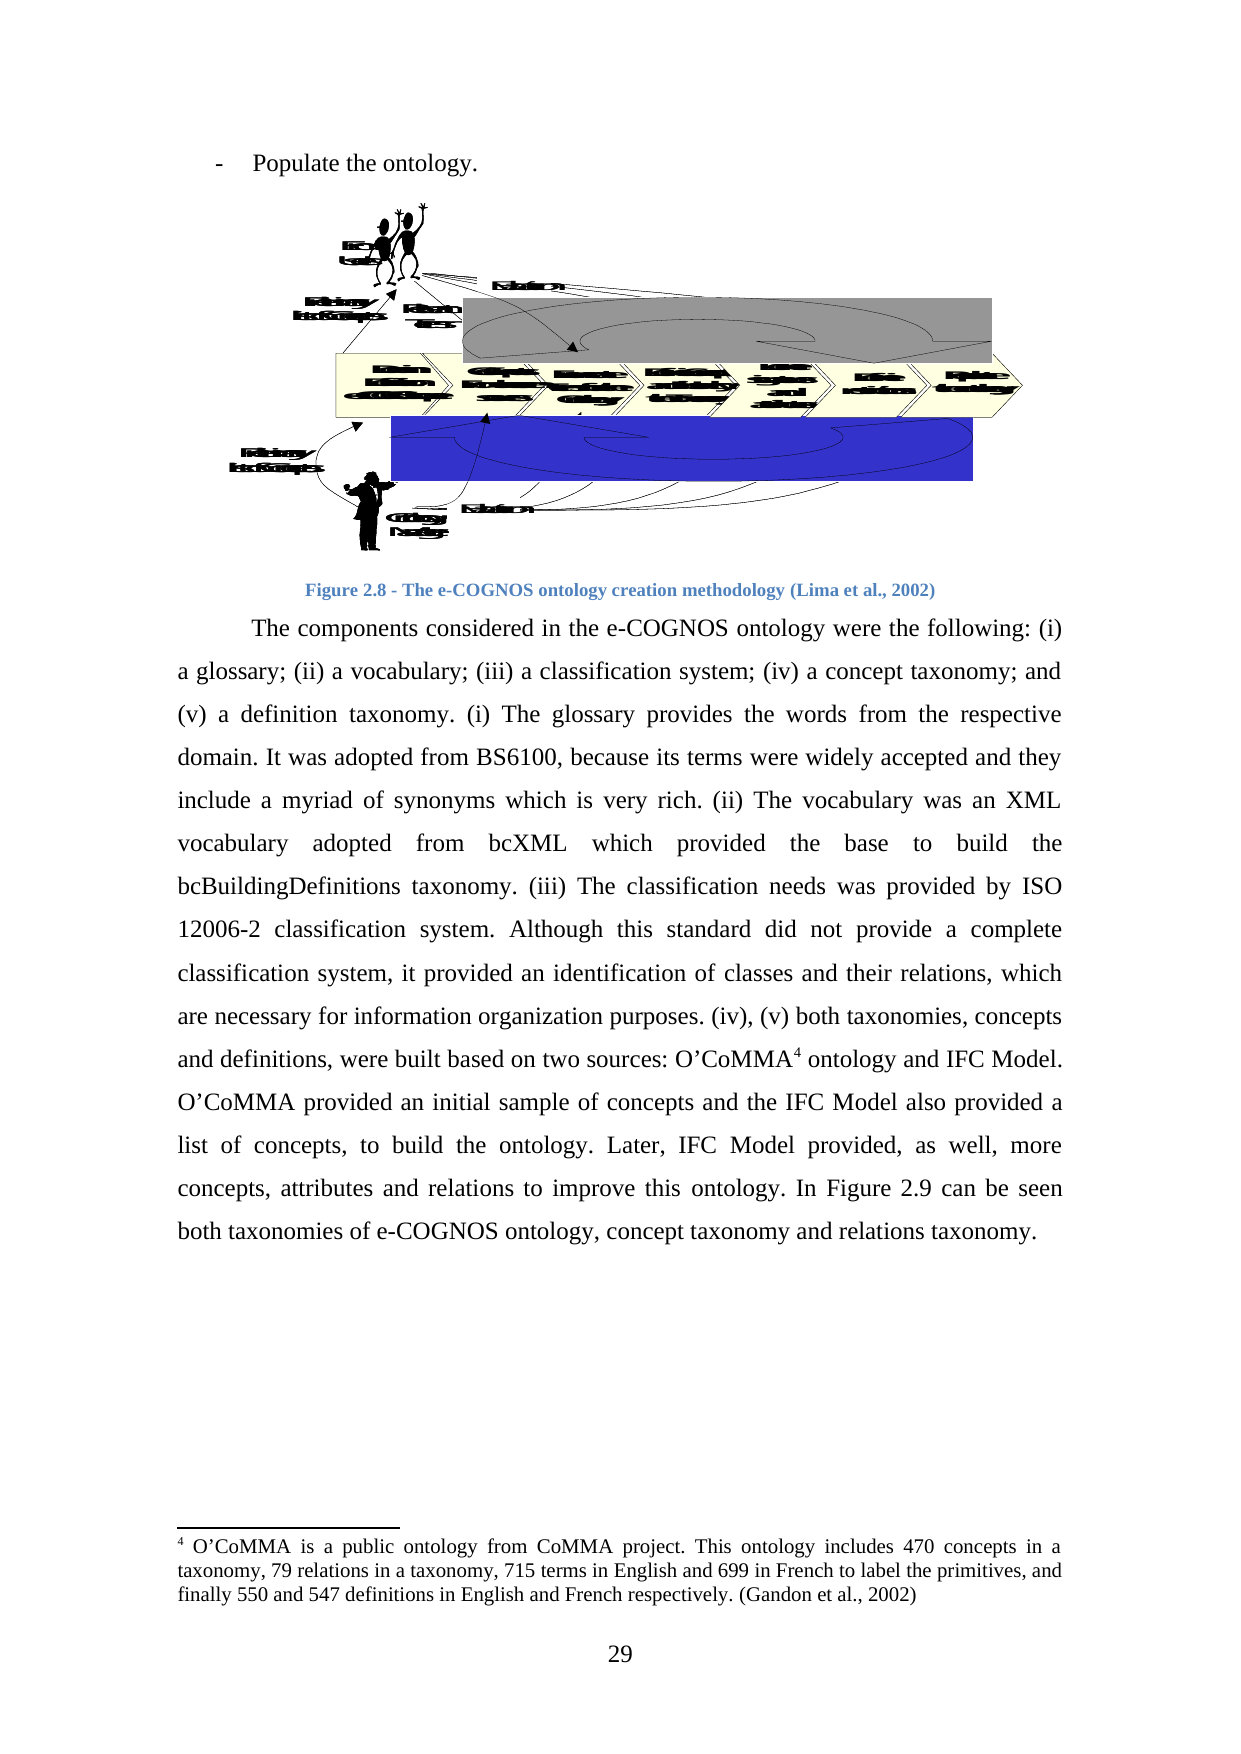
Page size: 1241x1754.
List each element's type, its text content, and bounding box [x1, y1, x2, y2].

text Figure 2.8 - The e-COGNOS ontology creation methodology (Lima et al., 2002) [177, 579, 1063, 600]
list Populate the ontology. [215, 148, 1063, 176]
text The components considered in the e-COGNOS ontology were the following: (i) a glossary; (ii) a vocabulary; (iii) a classification system; (iv) a concept taxonomy; and (v) a definition taxonomy. (i) The glossary provides the words from the respective domain. It was adopted from BS6100, because its terms were widely accepted and they include a myriad of synonyms which is very rich. (ii) The vocabulary was an XML vocabulary adopted from bcXML which provided the base to build the bcBuildingDefinitions taxonomy. (iii) The classification needs was provided by ISO 12006-2 classification system. Although this standard did not provide a complete classification system, it provided an identification of classes and their relations, which are necessary for information organization purposes. (iv), (v) both taxonomies, concepts and definitions, were built based on two sources: O’CoMMA ontology and IFC Model. O’CoMMA provided an initial sample of concepts and the IFC Model also provided a list of concepts, to build the ontology. Later, IFC Model provided, as well, more concepts, attributes and relations to improve this ontology. In Figure 2.9 can be seen both taxonomies of e-COGNOS ontology, concept taxonomy and relations taxonomy. [177, 613, 1063, 1245]
